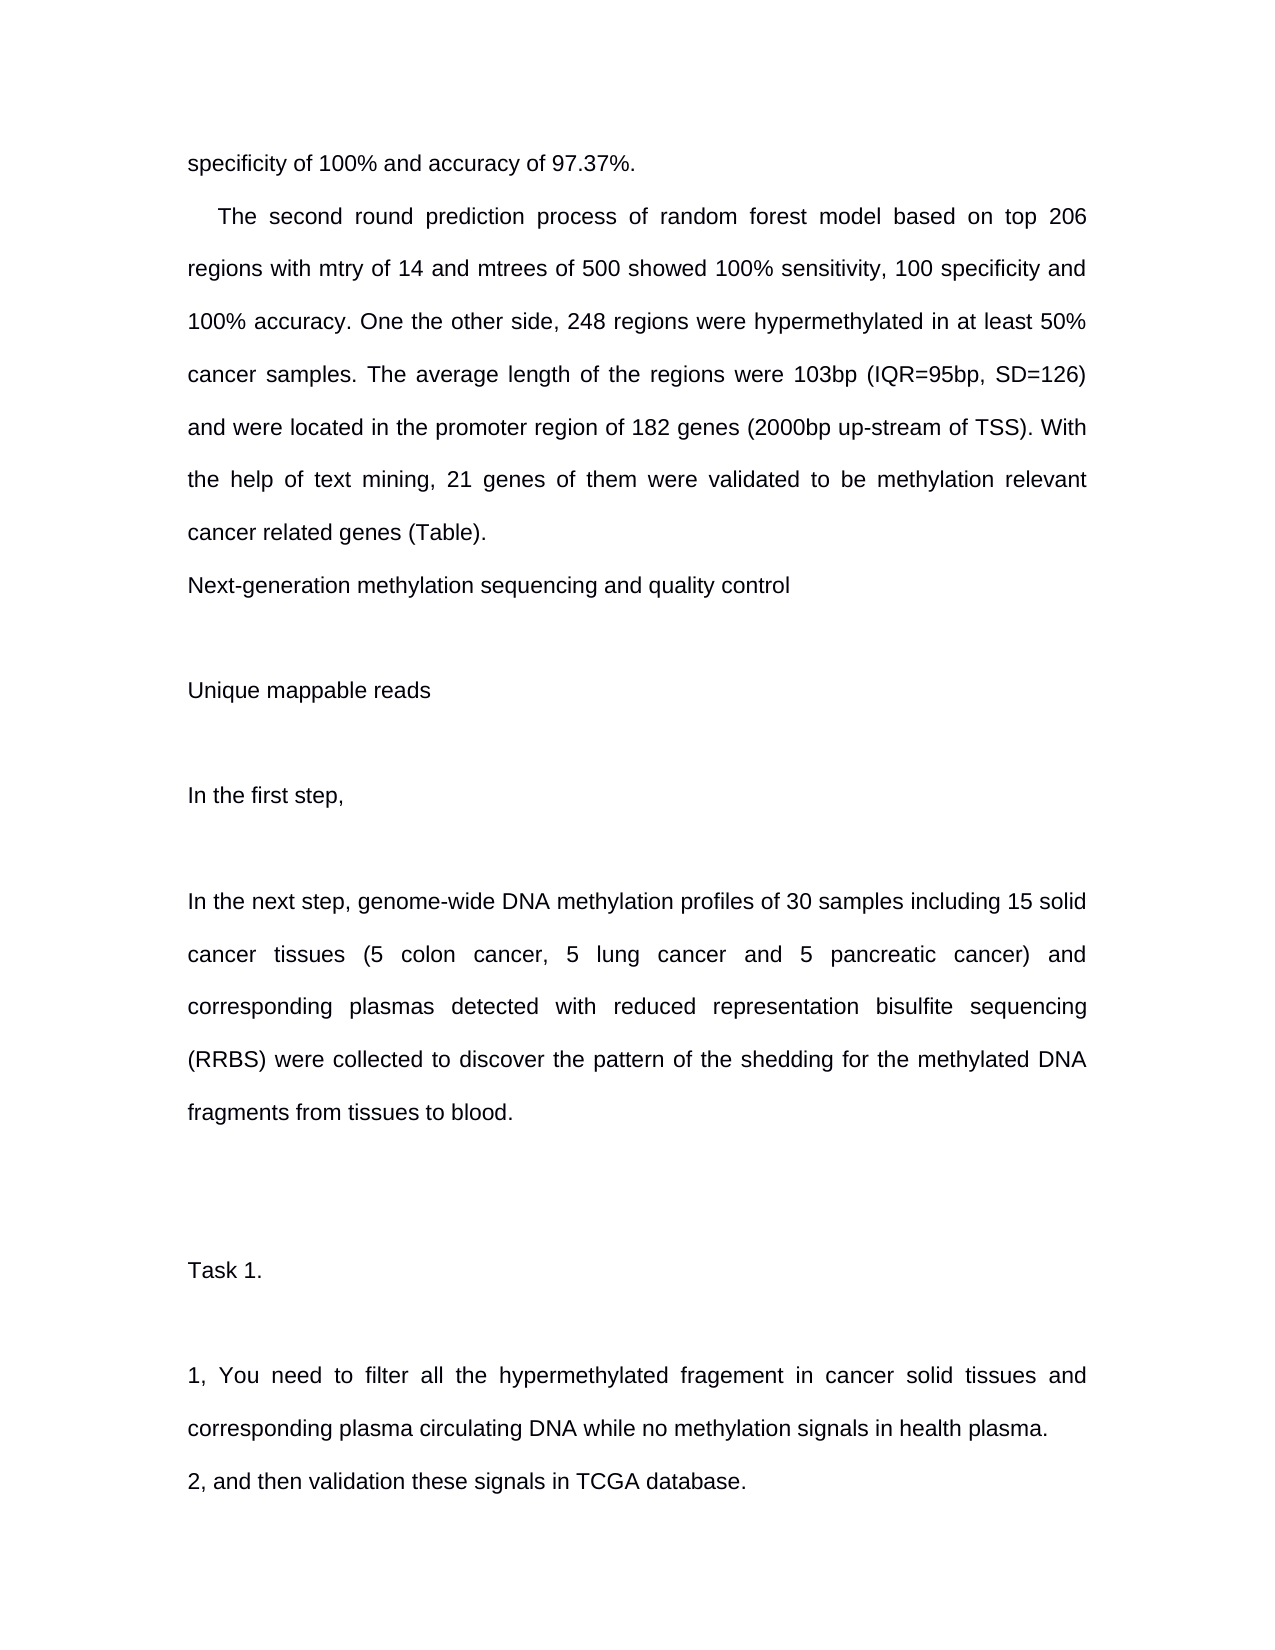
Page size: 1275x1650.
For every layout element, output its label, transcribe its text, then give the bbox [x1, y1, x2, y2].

text 1, You need to filter all the hypermethylated fragement in cancer solid tissues and corresponding plasma circulating DNA while no methylation signals in health plasma. [187, 1362, 1087, 1441]
text In the next step, genome-wide DNA methylation profiles of 30 samples including 15 solid cancer tissues (5 colon cancer, 5 lung cancer and 5 pancreatic cancer) and corresponding plasmas detected with reduced representation bisulfite sequencing (RRBS) were collected to discover the pattern of the shedding for the methylated DNA fragments from tissues to blood. [187, 888, 1087, 1125]
text In the first step, [187, 782, 1087, 809]
text Task 1. [187, 1257, 1087, 1283]
text Unique mappable reads [187, 677, 1087, 703]
text Next-generation methylation sequencing and quality control [187, 572, 1087, 598]
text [187, 150, 1087, 176]
text The second round prediction process of random forest model based on top 206 regions with mtry of 14 and mtrees of 500 showed 100% sensitivity, 100 specificity and 100% accuracy. One the other side, 248 regions were hypermethylated in at least 50% cancer samples. The average length of the regions were 103bp (IQR=95bp, SD=126) and were located in the promoter region of 182 genes (2000bp up-stream of TSS). With the help of text mining, 21 genes of them were validated to be methylation relevant cancer related genes (Table). [187, 203, 1087, 545]
text 2, and then validation these signals in TCGA database. [187, 1468, 1087, 1494]
